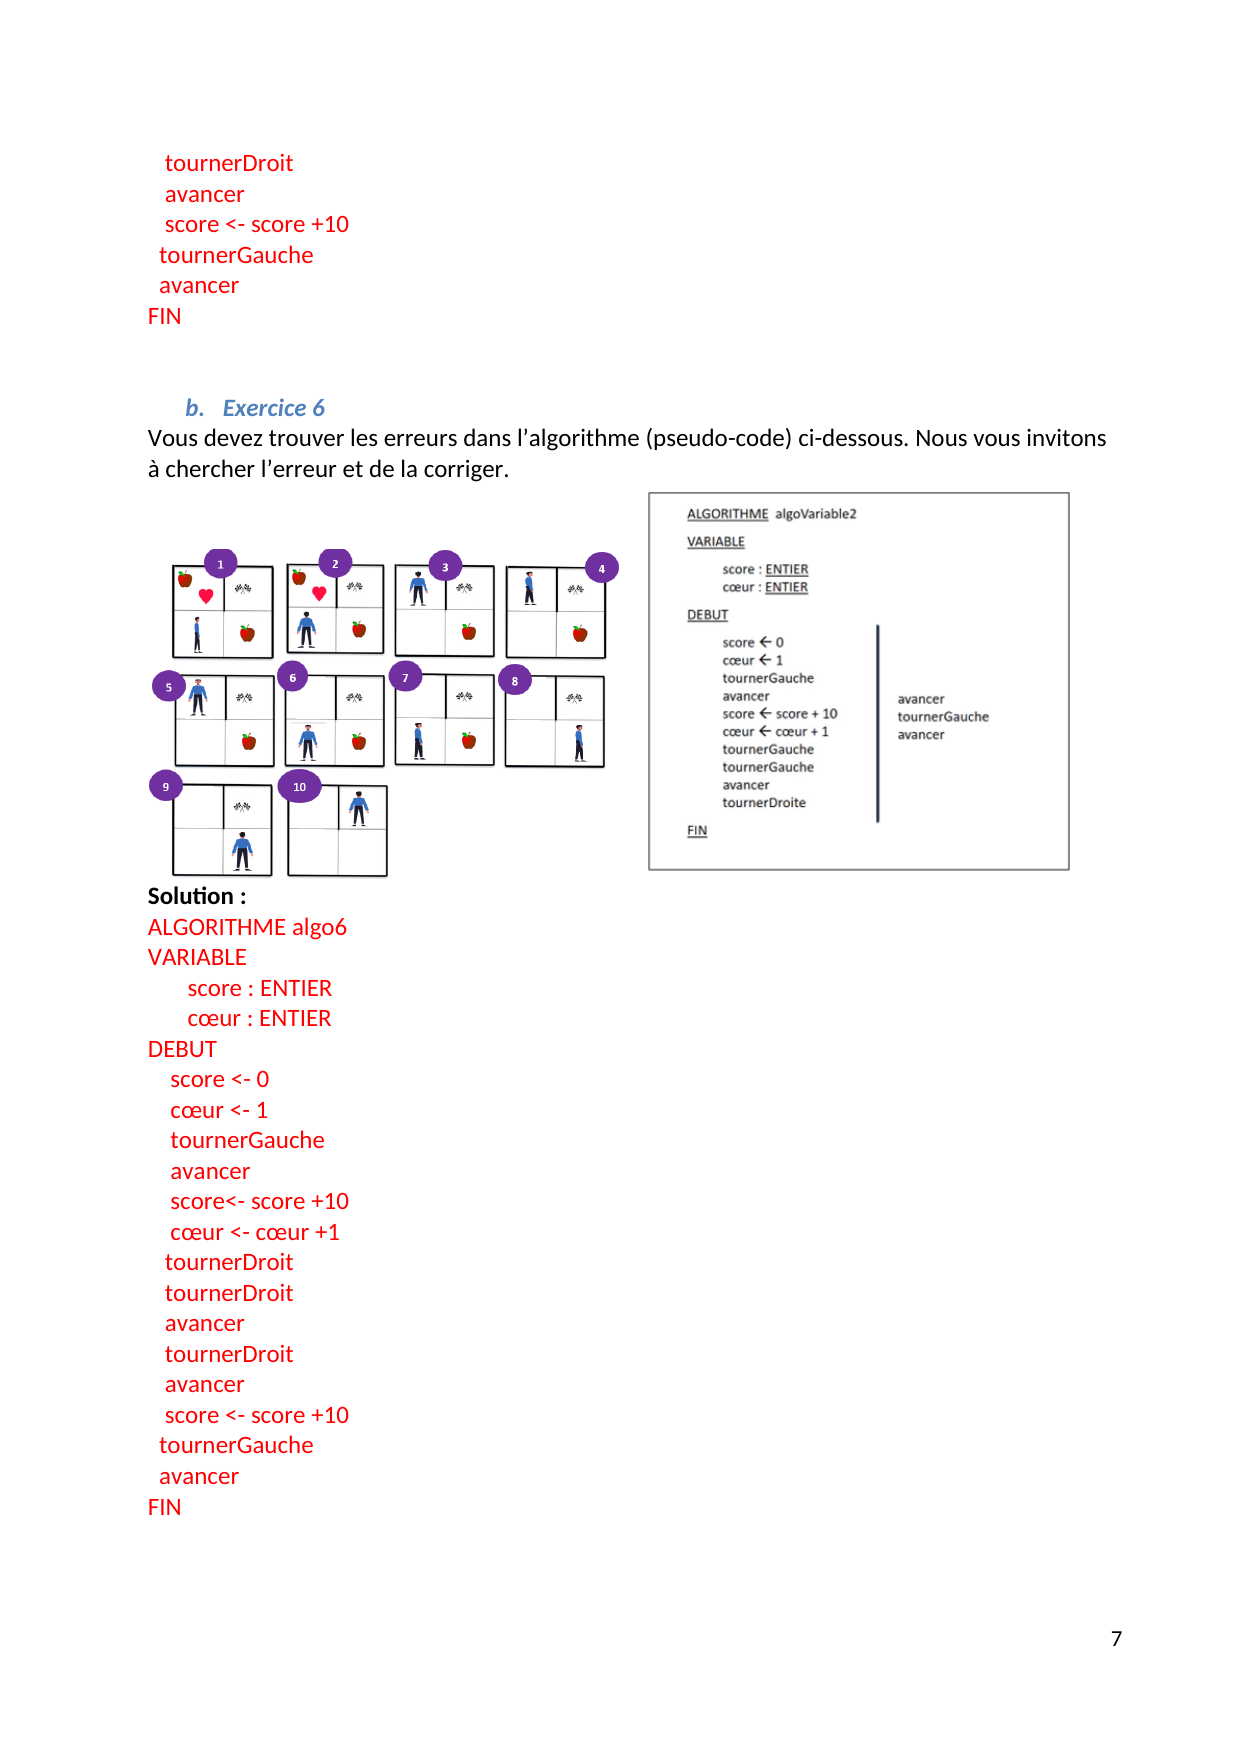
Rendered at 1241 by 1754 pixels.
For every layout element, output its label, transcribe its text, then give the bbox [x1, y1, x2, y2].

text tournerDroit [148, 1277, 1122, 1307]
text avancer [148, 1460, 1122, 1491]
text cœur <- cœur +1 [148, 1216, 1122, 1246]
text FIN [148, 1491, 1122, 1521]
text score <- score +10 [148, 209, 1122, 239]
subtitle Exercice 6 [185, 392, 1122, 422]
text Vous devez trouver les erreurs dans l’algorithme (pseudo-code) ci-dessous. Nous vous invitons à chercher l’erreur et de la corriger. [148, 422, 1122, 483]
text DEBUT [148, 1033, 1122, 1063]
text tournerGauche [148, 1429, 1122, 1460]
text avancer [148, 178, 1122, 209]
text score <- 0 [148, 1063, 1122, 1094]
text score<- score +10 [148, 1185, 1122, 1216]
text FIN [148, 300, 1122, 331]
text tournerDroit [148, 1338, 1122, 1368]
text cœur <- 1 [148, 1094, 1122, 1124]
text Solution : [148, 880, 1122, 911]
text tournerDroit [148, 1246, 1122, 1277]
text ALGORITHME algo6 [148, 911, 1122, 941]
text avancer [148, 270, 1122, 300]
text score : ENTIER [148, 972, 1122, 1002]
text avancer [148, 1368, 1122, 1399]
text avancer [148, 1307, 1122, 1338]
text VARIABLE [148, 941, 1122, 972]
text score <- score +10 [148, 1399, 1122, 1429]
text cœur : ENTIER [148, 1002, 1122, 1033]
text tournerGauche [148, 1124, 1122, 1155]
text avancer [148, 1155, 1122, 1185]
picture [147, 483, 1097, 881]
text tournerDroit [148, 148, 1122, 178]
text tournerGauche [148, 239, 1122, 270]
